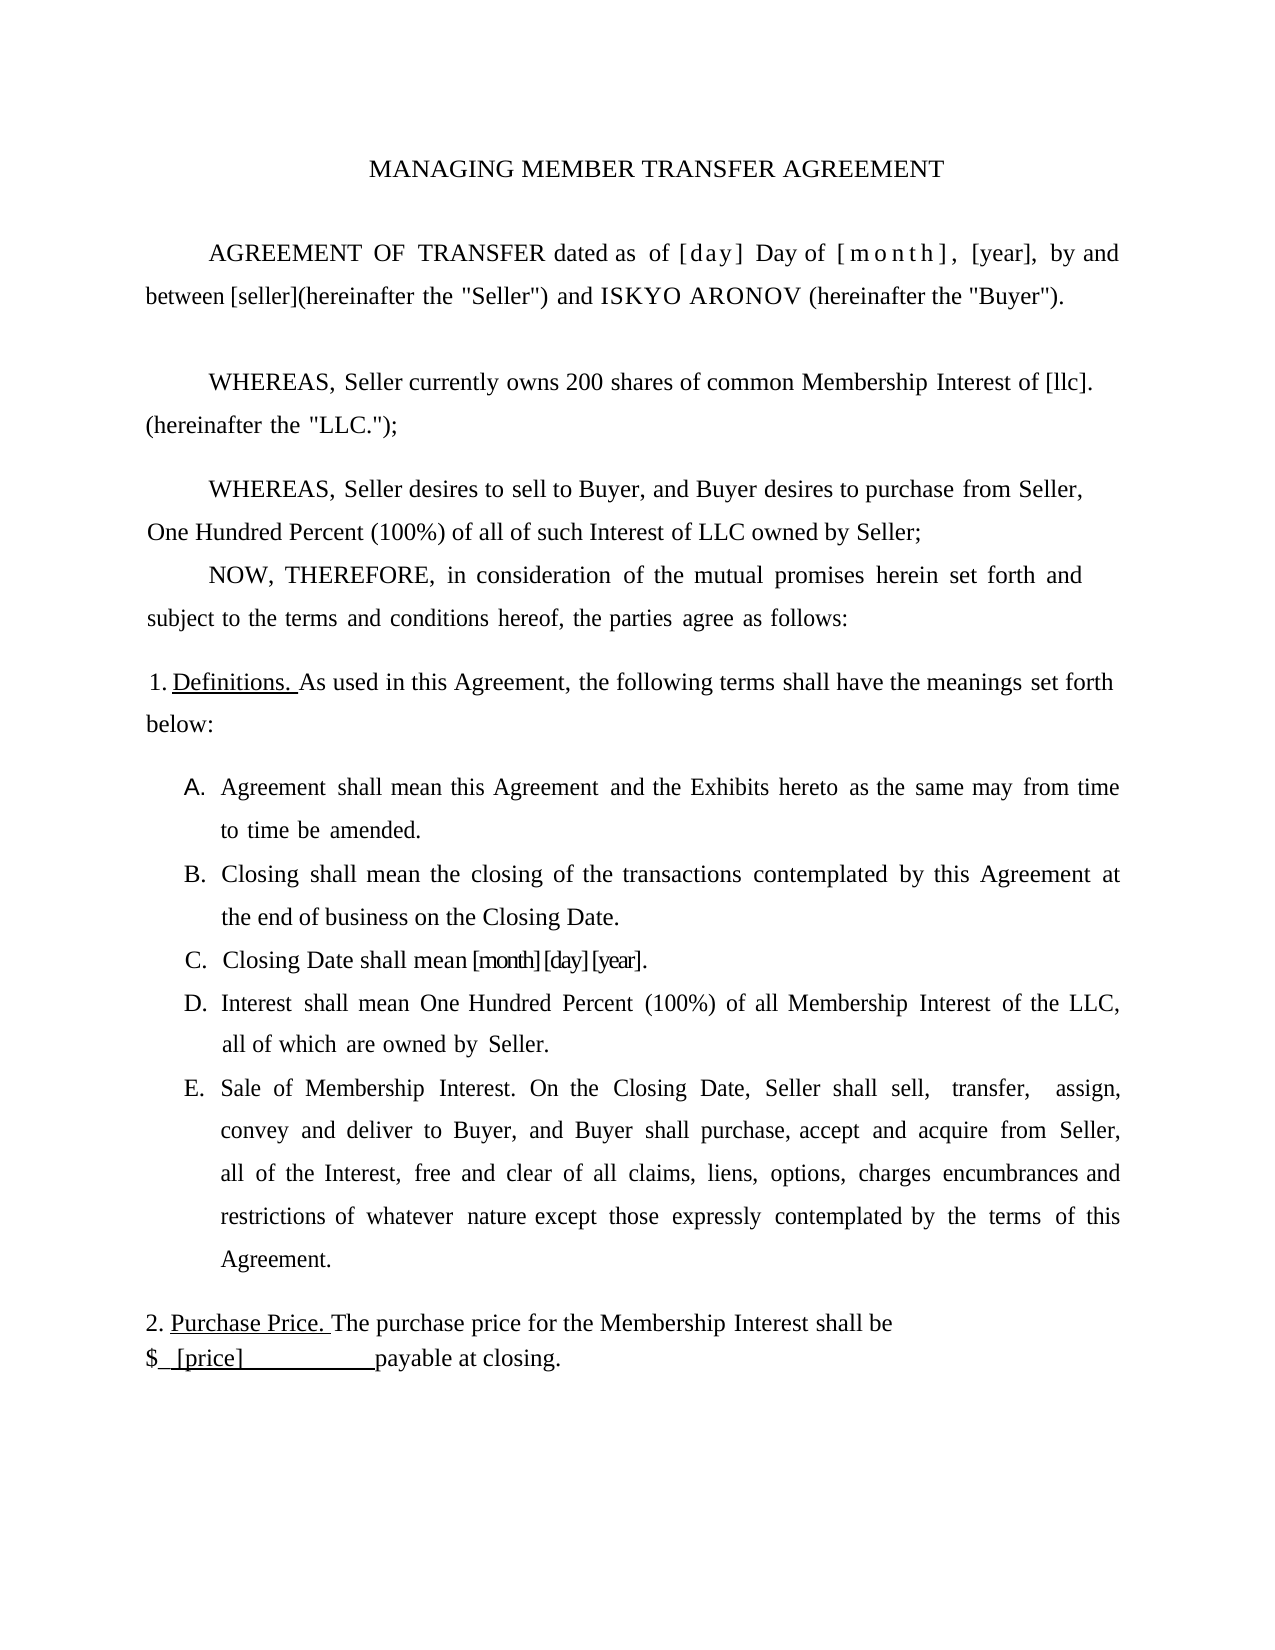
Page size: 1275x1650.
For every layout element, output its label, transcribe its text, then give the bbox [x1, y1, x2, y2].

text AGREEMENT OF TRANSFER dated as of [day] Day of [month], [year], by and between [seller](hereinafter the "Seller") and ISKYO ARONOV (hereinafter the "Buyer"). [145, 238, 1119, 310]
list Closing shall mean the closing of the transactions contemplated by this Agreement at the end of business on the Closing Date. [183, 859, 1121, 931]
text NOW, THEREFORE, in consideration of the mutual promises herein set forth and [147, 561, 1133, 589]
text subject to the terms and conditions hereof, the parties agree as follows: [147, 603, 1133, 632]
list Closing Date shall mean [month] [day] [year]. [184, 946, 1133, 974]
text $_ [price] __________payable at closing. [145, 1343, 909, 1372]
list Agreement shall mean this Agreement and the Exhibits hereto as the same may from time to time be amended. [183, 772, 1120, 844]
text WHEREAS, Seller currently owns 200 shares of common Membership Interest of [llc]. (hereinafter the "LLC."); [145, 367, 1119, 439]
list Sale of Membership Interest. On the Closing Date, Seller shall sell, transfer, assign, convey and deliver to Buyer, and Buyer shall purchase, accept and acquire from Seller, all of the Interest, free and clear of all claims, liens, options, charges encumbrances and restrictions of whatever nature except those expressly contemplated by the terms of this Agreement. [183, 1073, 1121, 1273]
text 2. Purchase Price. The purchase price for the Membership Interest shall be [145, 1308, 909, 1336]
list Interest shall mean One Hundred Percent (100%) of all Membership Interest of the LLC, all of which are owned by Seller. [183, 988, 1120, 1058]
list Definitions. As used in this Agreement, the following terms shall have the meanings set forth below: [146, 667, 1120, 738]
text WHEREAS, Seller desires to sell to Buyer, and Buyer desires to purchase from Seller, One Hundred Percent (100%) of all of such Interest of LLC owned by Seller; [147, 474, 1121, 546]
text MANAGING MEMBER TRANSFER AGREEMENT [369, 154, 1133, 183]
